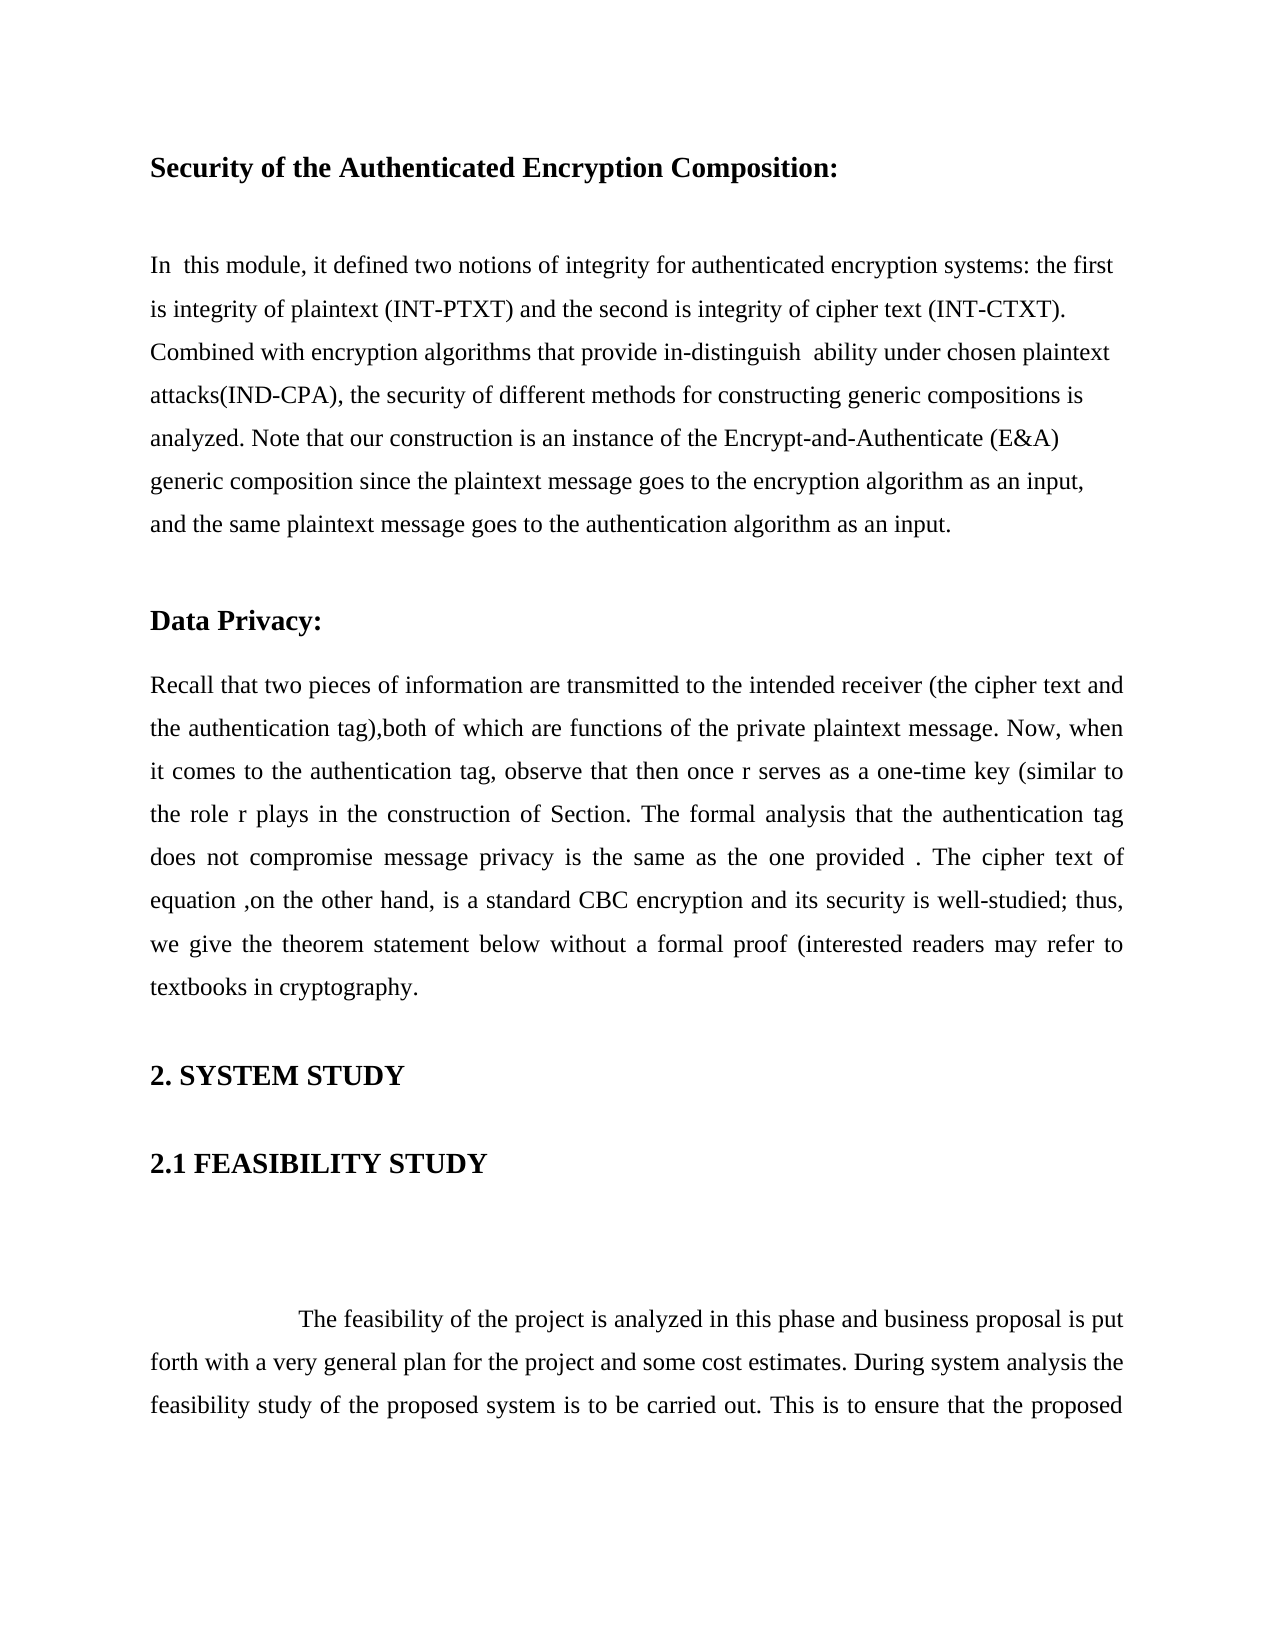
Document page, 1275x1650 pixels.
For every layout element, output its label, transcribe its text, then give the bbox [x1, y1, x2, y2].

text Recall that two pieces of information are transmitted to the intended receiver (the cipher text and the authentication tag),both of which are functions of the private plaintext message. Now, when it comes to the authentication tag, observe that then once r serves as a one-time key (similar to the role r plays in the construction of Section. The formal analysis that the authentication tag does not compromise message privacy is the same as the one provided . The cipher text of equation ,on the other hand, is a standard CBC encryption and its security is well-studied; thus, we give the theorem statement below without a formal proof (interested readers may refer to textbooks in cryptography. [150, 670, 1125, 1001]
text 2.1 FEASIBILITY STUDY [150, 1146, 1125, 1179]
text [150, 1304, 1125, 1419]
text Data Privacy: [150, 603, 1125, 636]
text In this module, it defined two notions of integrity for authenticated encryption systems: the first is integrity of plaintext (INT-PTXT) and the second is integrity of cipher text (INT-CTXT). Combined with encryption algorithms that provide in-distinguish ability under chosen plaintext attacks(IND-CPA), the security of different methods for constructing generic compositions is analyzed. Note that our construction is an instance of the Encrypt-and-Authenticate (E&A) generic composition since the plaintext message goes to the encryption algorithm as an input, and the same plaintext message goes to the authentication algorithm as an input. [150, 251, 1125, 538]
text Security of the Authenticated Encryption Composition: [150, 150, 1125, 183]
text 2. SYSTEM STUDY [150, 1058, 1125, 1092]
